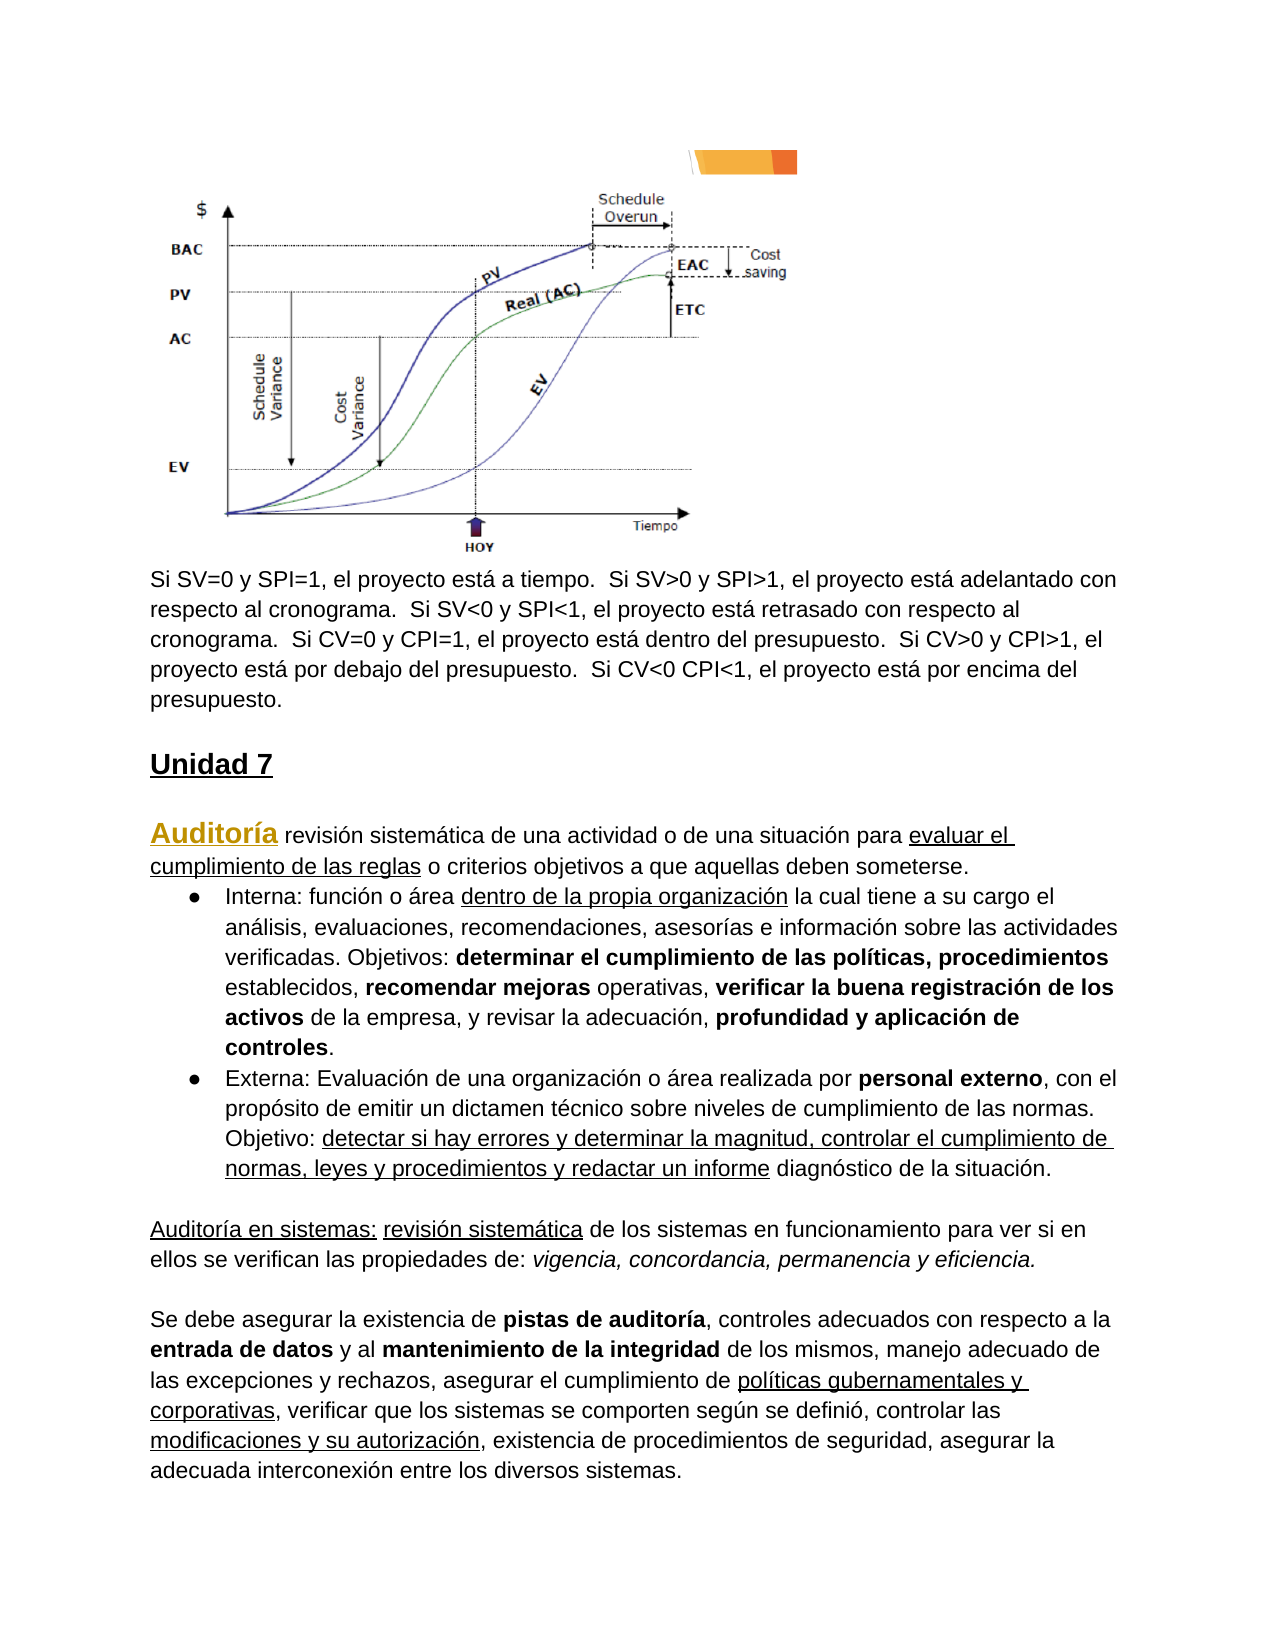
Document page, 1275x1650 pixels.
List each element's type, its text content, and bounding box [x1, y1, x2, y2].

text Auditoría en sistemas: revisión sistemática de los sistemas en funcionamiento para ver si en ellos se verifican las propiedades de: vigencia, concordancia, permanencia y eficiencia. [150, 1216, 1125, 1272]
text Se debe asegurar la existencia de pistas de auditoría, controles adecuados con respecto a la entrada de datos y al mantenimiento de la integridad de los mismos, manejo adecuado de las excepciones y rechazos, asegurar el cumplimiento de políticas gubernamentales y corporativas, verificar que los sistemas se comporten según se definió, controlar las modificaciones y su autorización, existencia de procedimientos de seguridad, asegurar la adecuada interconexión entre los diversos sistemas. [150, 1306, 1125, 1483]
list Externa: Evaluación de una organización o área realizada por personal externo, con el propósito de emitir un dictamen técnico sobre niveles de cumplimiento de las normas. Objetivo: detectar si hay errores y determinar la magnitud, controlar el cumplimiento de normas, leyes y procedimientos y redactar un informe diagnóstico de la situación. [187, 1064, 1125, 1181]
text Si SV=0 y SPI=1, el proyecto está a tiempo. Si SV>0 y SPI>1, el proyecto está adelantado con respecto al cronograma. Si SV<0 y SPI<1, el proyecto está retrasado con respecto al cronograma. Si CV=0 y CPI=1, el proyecto está dentro del presupuesto. Si CV>0 y CPI>1, el proyecto está por debajo del presupuesto. Si CV<0 CPI<1, el proyecto está por encima del presupuesto. [150, 566, 1125, 713]
text Unidad 7 [150, 747, 1125, 780]
list Interna: función o área dentro de la propia organización la cual tiene a su cargo el análisis, evaluaciones, recomendaciones, asesorías e información sobre las actividades verificadas. Objetivos: determinar el cumplimiento de las políticas, procedimientos establecidos, recomendar mejoras operativas, verificar la buena registración de los activos de la empresa, y revisar la adecuación, profundidad y aplicación de controles. [187, 883, 1125, 1061]
text Auditoría revisión sistemática de una actividad o de una situación para evaluar el cumplimiento de las reglas o criterios objetivos a que aquellas deben someterse. [150, 816, 1125, 879]
picture [150, 150, 798, 562]
